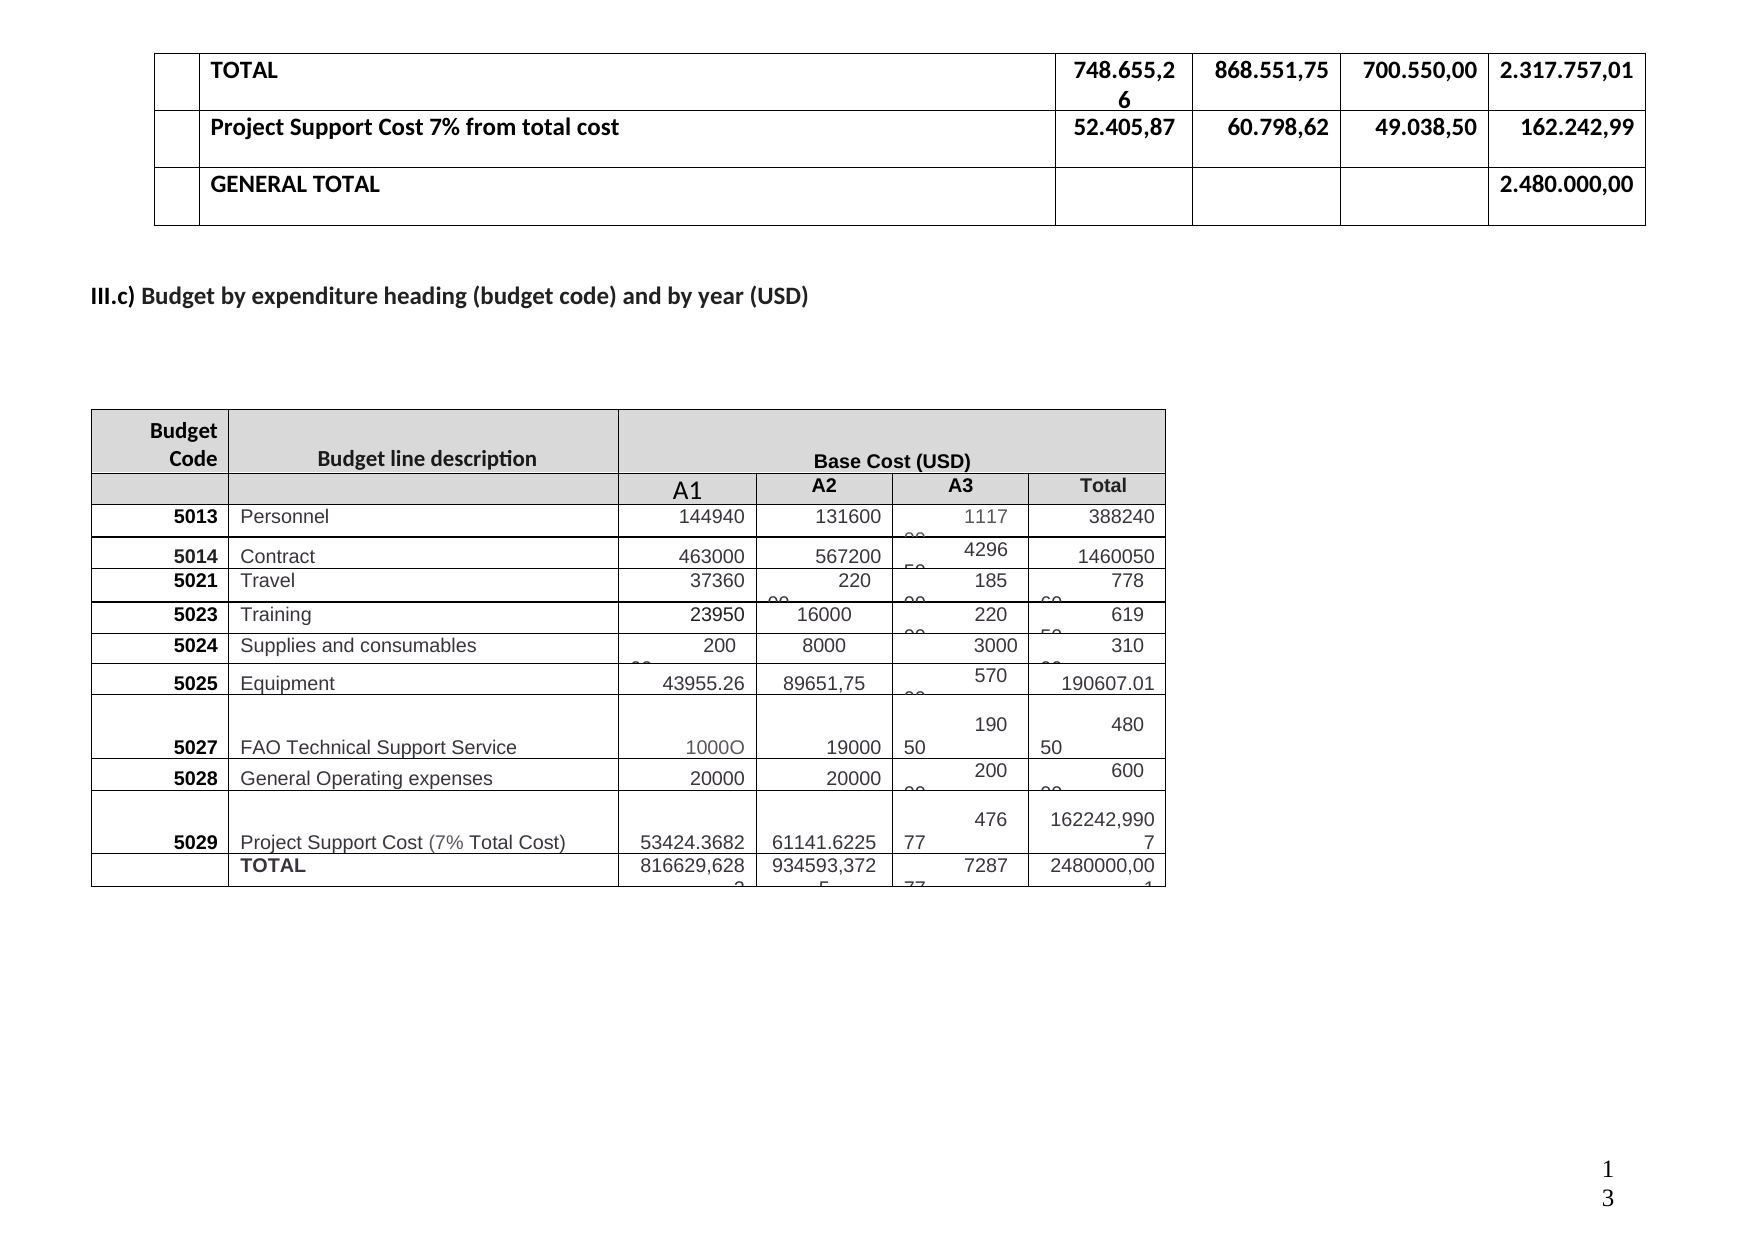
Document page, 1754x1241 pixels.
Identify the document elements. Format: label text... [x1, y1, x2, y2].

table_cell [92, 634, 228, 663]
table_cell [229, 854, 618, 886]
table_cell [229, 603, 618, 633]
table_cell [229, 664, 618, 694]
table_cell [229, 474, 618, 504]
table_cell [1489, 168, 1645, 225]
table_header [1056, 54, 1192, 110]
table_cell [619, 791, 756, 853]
text III.c) Budget by expenditure heading (budget code) and by year (USD) [90, 281, 1710, 311]
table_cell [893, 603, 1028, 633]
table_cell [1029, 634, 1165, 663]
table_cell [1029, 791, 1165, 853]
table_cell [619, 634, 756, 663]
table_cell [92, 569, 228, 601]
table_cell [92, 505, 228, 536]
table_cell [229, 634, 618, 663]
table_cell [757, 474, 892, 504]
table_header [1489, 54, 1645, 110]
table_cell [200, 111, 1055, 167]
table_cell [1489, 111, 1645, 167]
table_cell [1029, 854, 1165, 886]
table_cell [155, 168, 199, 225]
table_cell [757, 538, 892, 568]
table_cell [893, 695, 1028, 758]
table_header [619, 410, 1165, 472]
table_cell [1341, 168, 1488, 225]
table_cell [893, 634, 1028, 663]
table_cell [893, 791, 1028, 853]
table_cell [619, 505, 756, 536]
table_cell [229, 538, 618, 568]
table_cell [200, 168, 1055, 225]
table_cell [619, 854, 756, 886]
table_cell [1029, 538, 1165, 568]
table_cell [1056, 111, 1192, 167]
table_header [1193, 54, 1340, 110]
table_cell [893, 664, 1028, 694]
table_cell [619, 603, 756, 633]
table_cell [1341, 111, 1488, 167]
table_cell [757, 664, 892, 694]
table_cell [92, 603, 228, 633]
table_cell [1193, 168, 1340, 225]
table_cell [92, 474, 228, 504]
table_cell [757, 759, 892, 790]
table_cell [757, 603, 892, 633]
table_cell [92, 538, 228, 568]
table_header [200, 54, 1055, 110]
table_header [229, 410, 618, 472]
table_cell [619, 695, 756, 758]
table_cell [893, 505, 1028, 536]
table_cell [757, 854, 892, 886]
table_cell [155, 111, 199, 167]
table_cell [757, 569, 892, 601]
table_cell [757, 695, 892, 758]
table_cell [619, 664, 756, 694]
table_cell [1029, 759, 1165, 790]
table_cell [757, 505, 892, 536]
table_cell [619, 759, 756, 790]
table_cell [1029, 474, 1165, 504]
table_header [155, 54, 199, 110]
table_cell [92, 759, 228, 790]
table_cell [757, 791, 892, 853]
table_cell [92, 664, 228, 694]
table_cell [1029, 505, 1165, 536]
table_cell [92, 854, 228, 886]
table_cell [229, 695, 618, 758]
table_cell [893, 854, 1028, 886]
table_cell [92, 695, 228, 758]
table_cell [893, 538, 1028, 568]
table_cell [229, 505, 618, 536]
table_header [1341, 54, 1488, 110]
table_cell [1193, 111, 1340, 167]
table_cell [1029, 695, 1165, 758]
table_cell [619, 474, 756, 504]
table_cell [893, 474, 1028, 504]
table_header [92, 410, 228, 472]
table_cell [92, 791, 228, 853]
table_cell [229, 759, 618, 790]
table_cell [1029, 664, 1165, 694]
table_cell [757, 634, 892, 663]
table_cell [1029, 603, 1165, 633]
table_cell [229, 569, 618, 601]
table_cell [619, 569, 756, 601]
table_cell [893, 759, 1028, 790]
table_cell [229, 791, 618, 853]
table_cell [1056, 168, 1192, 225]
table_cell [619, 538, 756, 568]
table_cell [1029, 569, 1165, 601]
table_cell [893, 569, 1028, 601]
